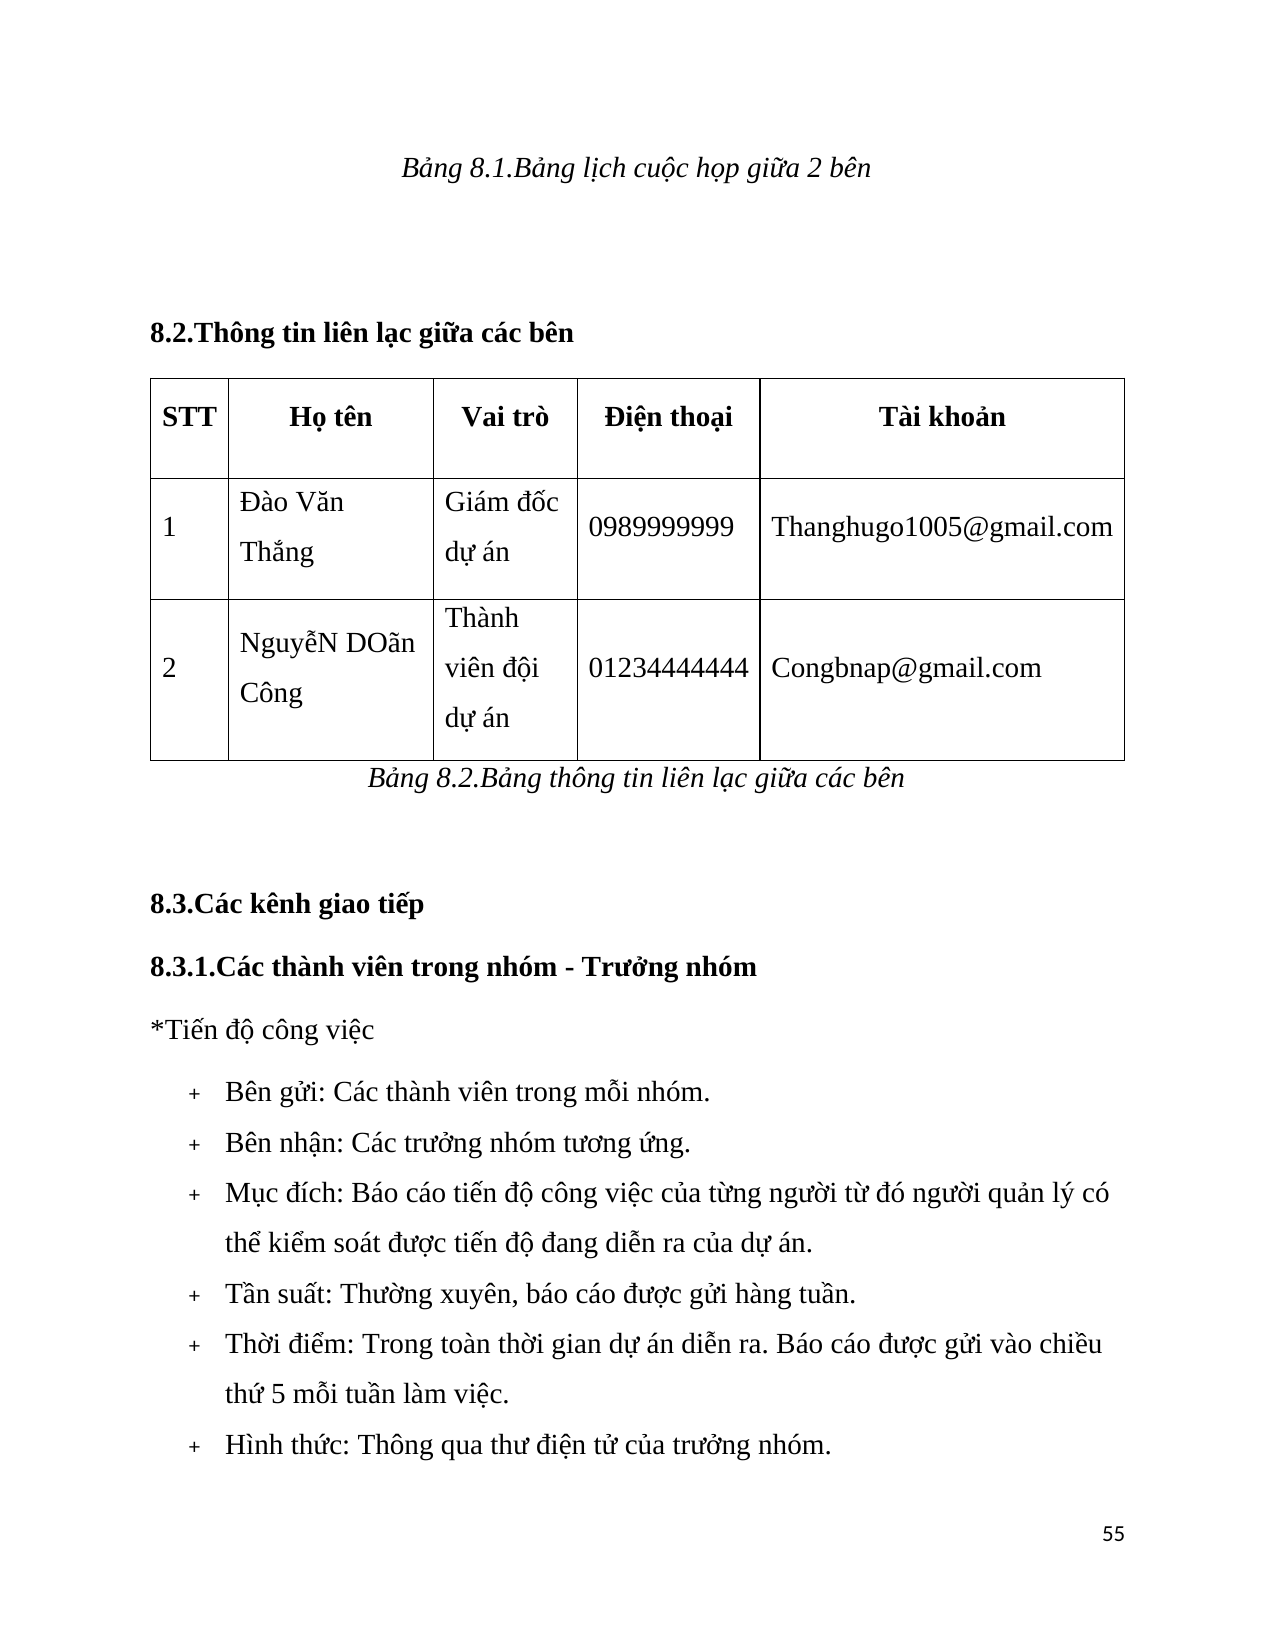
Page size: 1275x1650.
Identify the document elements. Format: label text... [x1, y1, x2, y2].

table_header Điện thoại [578, 379, 759, 478]
table_cell 1 [151, 479, 228, 599]
list Tần suất: Thường xuyên, báo cáo được gửi hàng tuần. [187, 1276, 1125, 1309]
table_header Vai trò [434, 379, 577, 478]
table_cell 0989999999 [578, 479, 759, 599]
table_header STT [151, 379, 228, 478]
list Bên nhận: Các trưởng nhóm tương ứng. [187, 1125, 1125, 1158]
table_cell 2 [151, 600, 228, 759]
text Bảng 8.2.Bảng thông tin liên lạc giữa các bên [150, 761, 1125, 794]
text *Tiến độ công việc [150, 1012, 1125, 1045]
table_cell Thành viên đội dự án [434, 600, 577, 759]
table_cell Giám đốc dự án [434, 479, 577, 599]
list Hình thức: Thông qua thư điện tử của trưởng nhóm. [187, 1427, 1125, 1460]
text 8.3.Các kênh giao tiếp [150, 886, 1125, 920]
list Bên gửi: Các thành viên trong mỗi nhóm. [187, 1074, 1125, 1108]
table_cell Thanghugo1005@gmail.com [761, 479, 1124, 599]
text Bảng 8.1.Bảng lịch cuộc họp giữa 2 bên [150, 150, 1125, 226]
list Thời điểm: Trong toàn thời gian dự án diễn ra. Báo cáo được gửi vào chiều thứ 5 mỗi tuần làm việc. [187, 1326, 1125, 1410]
table_cell Đào Văn Thắng [229, 479, 433, 599]
table_header Họ tên [229, 379, 433, 478]
text 8.3.1.Các thành viên trong nhóm - Trưởng nhóm [150, 949, 1125, 982]
table_cell NguyễN DOãn Công [229, 600, 433, 759]
list Mục đích: Báo cáo tiến độ công việc của từng người từ đó người quản lý có thể kiểm soát được tiến độ đang diễn ra của dự án. [187, 1175, 1125, 1259]
table_cell 01234444444 [578, 600, 759, 759]
table_header Tài khoản [761, 379, 1124, 478]
table_cell Congbnap@gmail.com [761, 600, 1124, 759]
text 8.2.Thông tin liên lạc giữa các bên [150, 315, 1125, 348]
